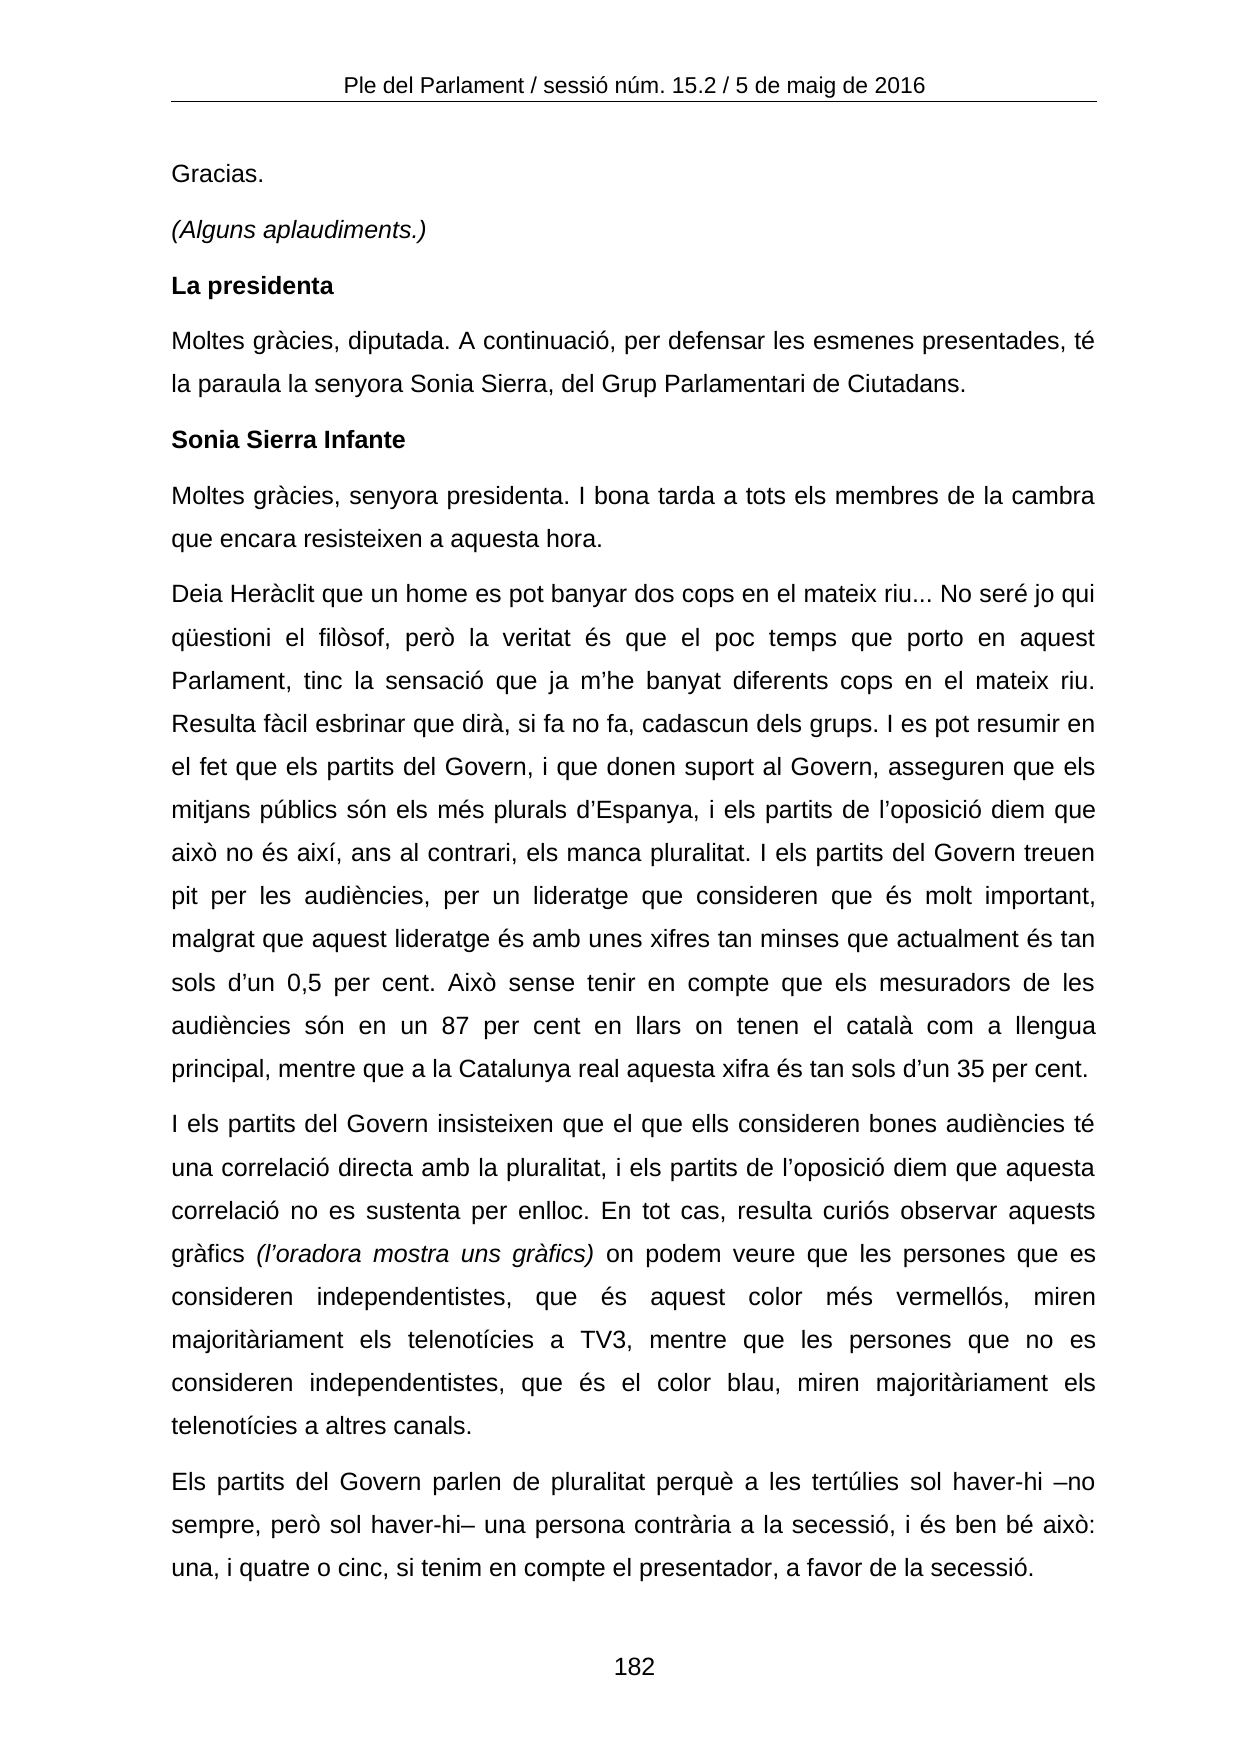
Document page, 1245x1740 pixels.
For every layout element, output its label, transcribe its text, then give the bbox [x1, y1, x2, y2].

text Gracias. [171, 159, 1097, 188]
text Els partits del Govern parlen de pluralitat perquè a les tertúlies sol haver-hi –no sempre, però sol haver-hi– una persona contrària a la secessió, i és ben bé això: una, i quatre o cinc, si tenim en compte el presentador, a favor de la secessió. [171, 1467, 1097, 1582]
text (Alguns aplaudiments.) [171, 215, 1097, 244]
text I els partits del Govern insisteixen que el que ells consideren bones audiències té una correlació directa amb la pluralitat, i els partits de l’oposició diem que aquesta correlació no es sustenta per enlloc. En tot cas, resulta curiós observar aquests gràfics (l’oradora mostra uns gràfics) on podem veure que les persones que es consideren independentistes, que és aquest color més vermellós, miren majoritàriament els telenotícies a TV3, mentre que les persones que no es consideren independentistes, que és el color blau, miren majoritàriament els telenotícies a altres canals. [171, 1109, 1097, 1440]
text La presidenta [171, 271, 1097, 299]
text Deia Heràclit que un home es pot banyar dos cops en el mateix riu... No seré jo qui qüestioni el filòsof, però la veritat és que el poc temps que porto en aquest Parlament, tinc la sensació que ja m’he banyat diferents cops en el mateix riu. Resulta fàcil esbrinar que dirà, si fa no fa, cadascun dels grups. I es pot resumir en el fet que els partits del Govern, i que donen suport al Govern, asseguren que els mitjans públics són els més plurals d’Espanya, i els partits de l’oposició diem que això no és així, ans al contrari, els manca pluralitat. I els partits del Govern treuen pit per les audiències, per un lideratge que consideren que és molt important, malgrat que aquest lideratge és amb unes xifres tan minses que actualment és tan sols d’un 0,5 per cent. Això sense tenir en compte que els mesuradors de les audiències són en un 87 per cent en llars on tenen el català com a llengua principal, mentre que a la Catalunya real aquesta xifra és tan sols d’un 35 per cent. [171, 579, 1097, 1083]
text Moltes gràcies, senyora presidenta. I bona tarda a tots els membres de la cambra que encara resisteixen a aquesta hora. [171, 481, 1097, 553]
text Sonia Sierra Infante [171, 425, 1097, 454]
text Moltes gràcies, diputada. A continuació, per defensar les esmenes presentades, té la paraula la senyora Sonia Sierra, del Grup Parlamentari de Ciutadans. [171, 326, 1097, 398]
